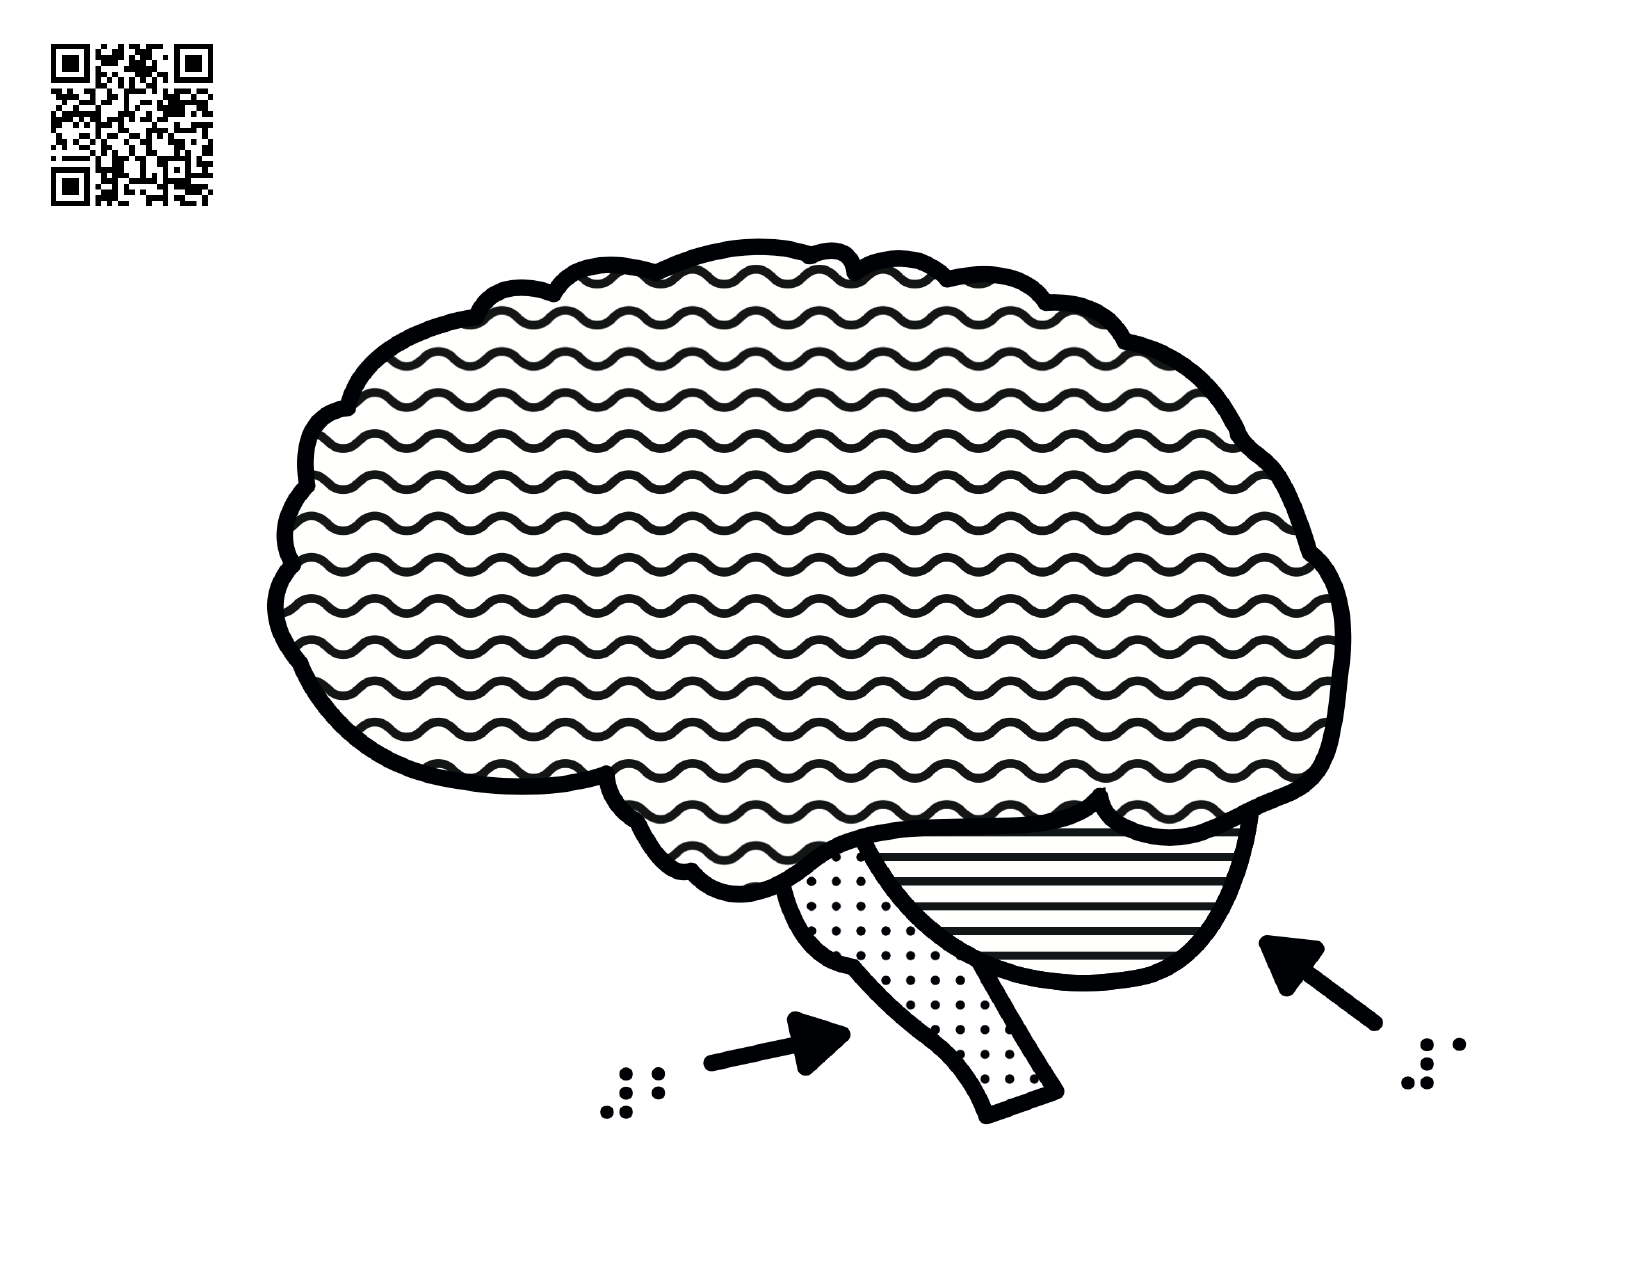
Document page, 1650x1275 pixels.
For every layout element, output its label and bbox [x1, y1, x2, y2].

picture [38, 31, 225, 218]
picture [168, 227, 1518, 1156]
